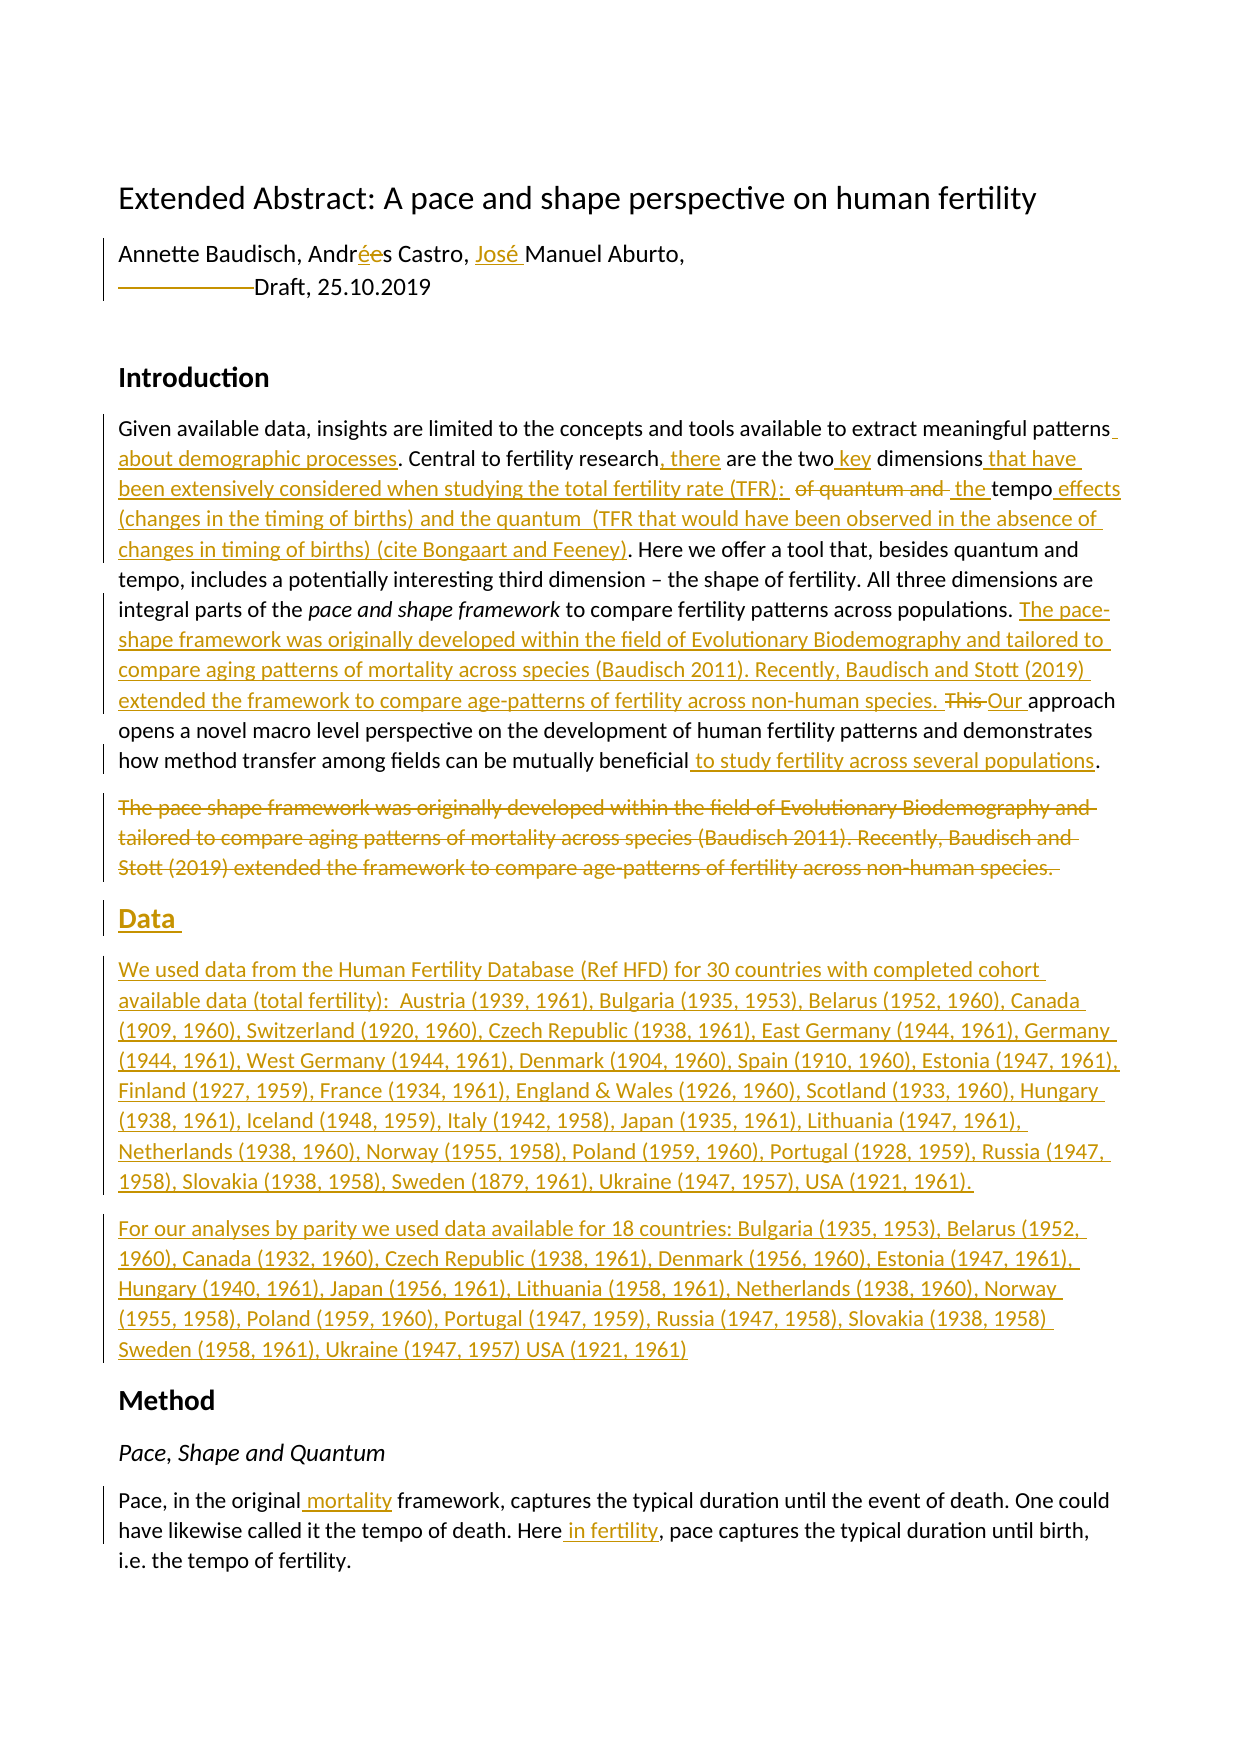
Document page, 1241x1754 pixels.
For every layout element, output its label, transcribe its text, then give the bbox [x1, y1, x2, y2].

text Method [118, 1382, 1122, 1417]
text Introduction [118, 359, 1122, 394]
text Given available data, insights are limited to the concepts and tools available to extract meaningful patterns. Central to fertility research are the two dimensions tempo. Here we offer a tool that, besides quantum and tempo, includes a potentially interesting third dimension – the shape of fertility. All three dimensions are integral parts of the pace and shape framework to compare fertility patterns across populations. approach opens a novel macro level perspective on the development of human fertility patterns and demonstrates how method transfer among fields can be mutually beneficial. [118, 414, 1122, 774]
text Annette Baudisch, Andrs Castro, Manuel Aburto, Draft, 25.10.2019 [118, 238, 1122, 301]
text Extended Abstract: A pace and shape perspective on human fertility [118, 177, 1122, 218]
text Pace, Shape and Quantum [118, 1437, 1122, 1467]
text Pace, in the original framework, captures the typical duration until the event of death. One could have likewise called it the tempo of death. Here, pace captures the typical duration until birth, i.e. the tempo of fertility. [118, 1486, 1122, 1575]
